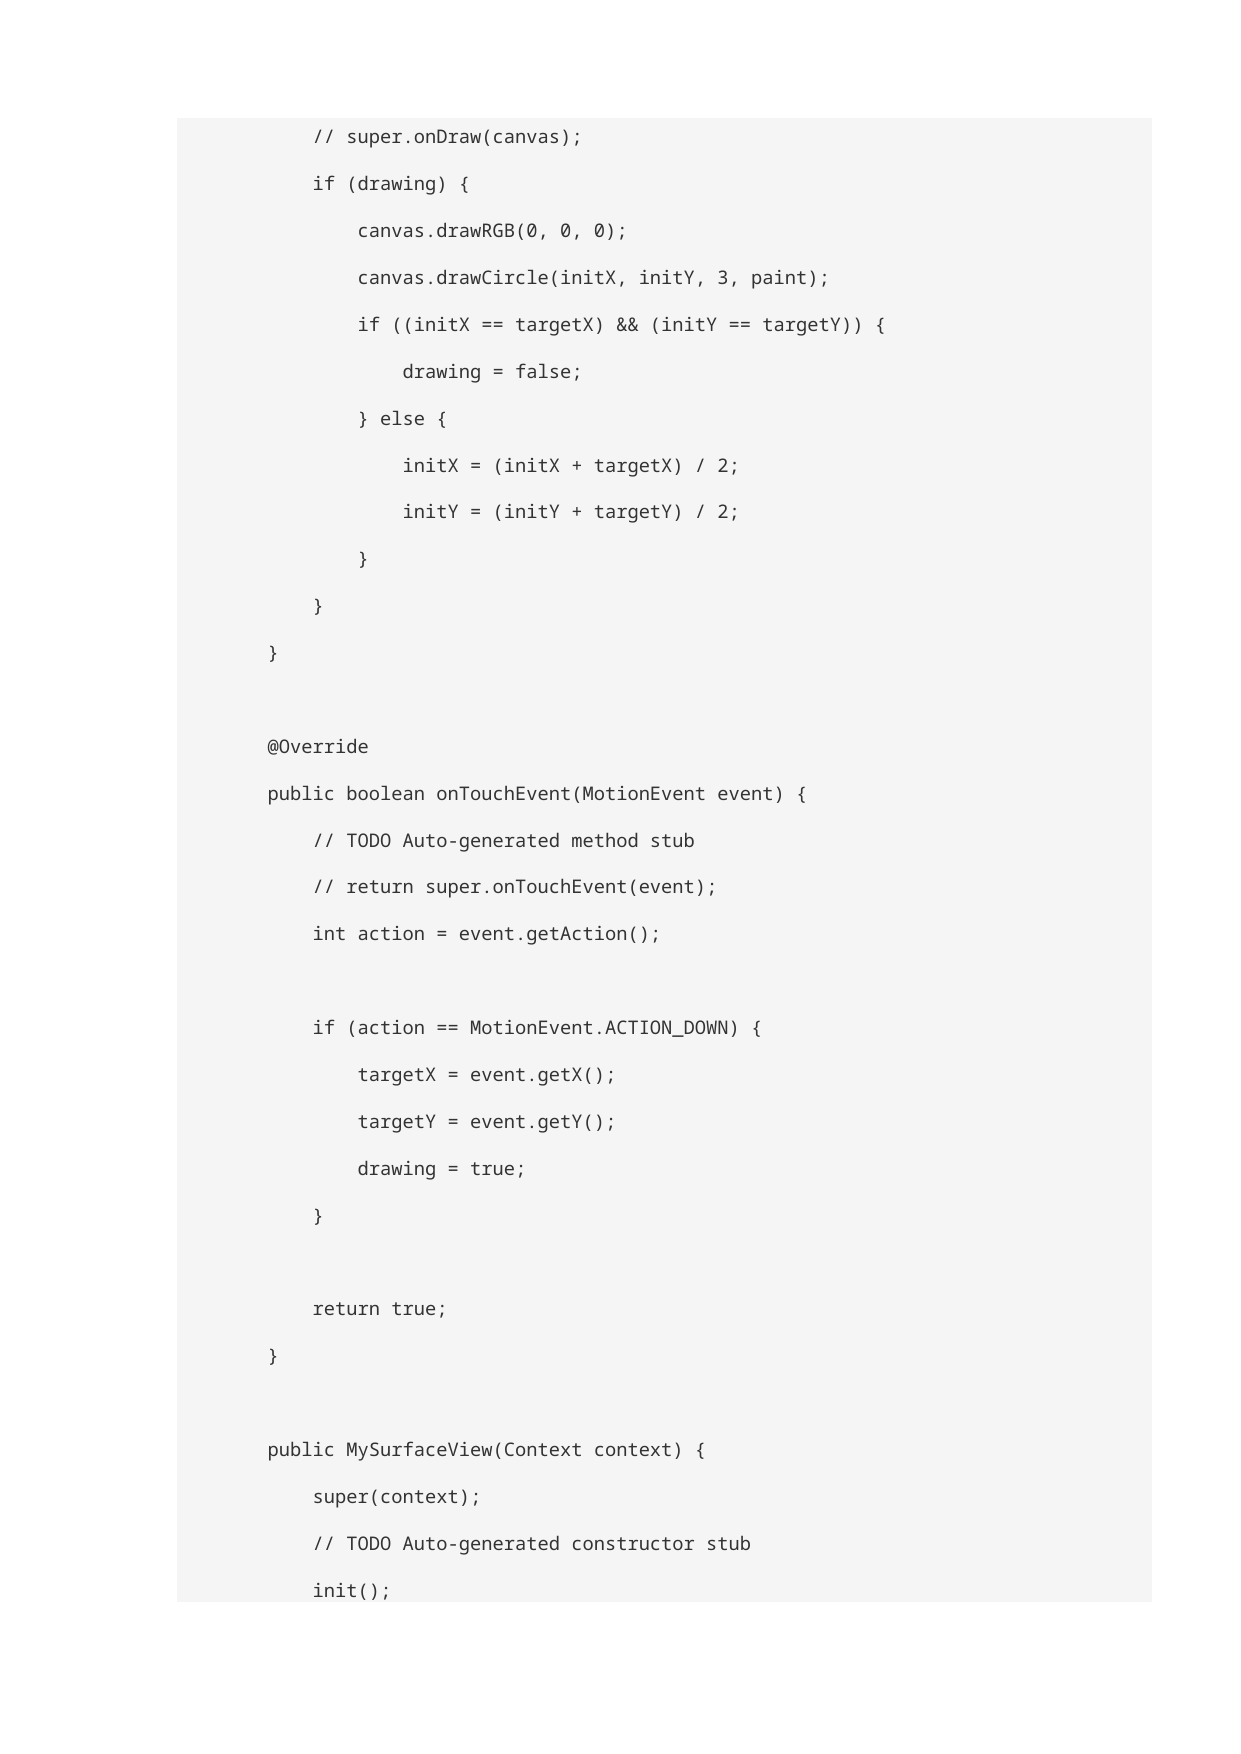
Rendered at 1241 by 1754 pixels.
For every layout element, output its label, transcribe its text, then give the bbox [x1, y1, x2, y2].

text } else { [177, 399, 1152, 431]
text // TODO Auto-generated method stub [177, 821, 1152, 852]
text } [177, 634, 1152, 665]
text drawing = true; [177, 1149, 1152, 1181]
text if (action == MotionEvent.ACTION_DOWN) { [177, 1009, 1152, 1040]
text } [177, 1196, 1152, 1227]
text targetX = event.getX(); [177, 1056, 1152, 1087]
text } [177, 1337, 1152, 1368]
text drawing = false; [177, 352, 1152, 384]
text // TODO Auto-generated constructor stub [177, 1524, 1152, 1556]
text if ((initX == targetX) && (initY == targetY)) { [177, 306, 1152, 337]
text } [177, 587, 1152, 618]
text int action = event.getAction(); [177, 915, 1152, 946]
text init(); [177, 1571, 1152, 1602]
text @Override [177, 727, 1152, 759]
text initX = (initX + targetX) / 2; [177, 446, 1152, 477]
text initY = (initY + targetY) / 2; [177, 493, 1152, 524]
text } [177, 540, 1152, 571]
text // super.onDraw(canvas); [177, 118, 1152, 149]
text // return super.onTouchEvent(event); [177, 868, 1152, 899]
text canvas.drawRGB(0, 0, 0); [177, 212, 1152, 243]
text targetY = event.getY(); [177, 1102, 1152, 1134]
text super(context); [177, 1477, 1152, 1509]
text return true; [177, 1290, 1152, 1321]
text public boolean onTouchEvent(MotionEvent event) { [177, 774, 1152, 806]
text if (drawing) { [177, 165, 1152, 196]
text public MySurfaceView(Context context) { [177, 1431, 1152, 1462]
text canvas.drawCircle(initX, initY, 3, paint); [177, 259, 1152, 290]
